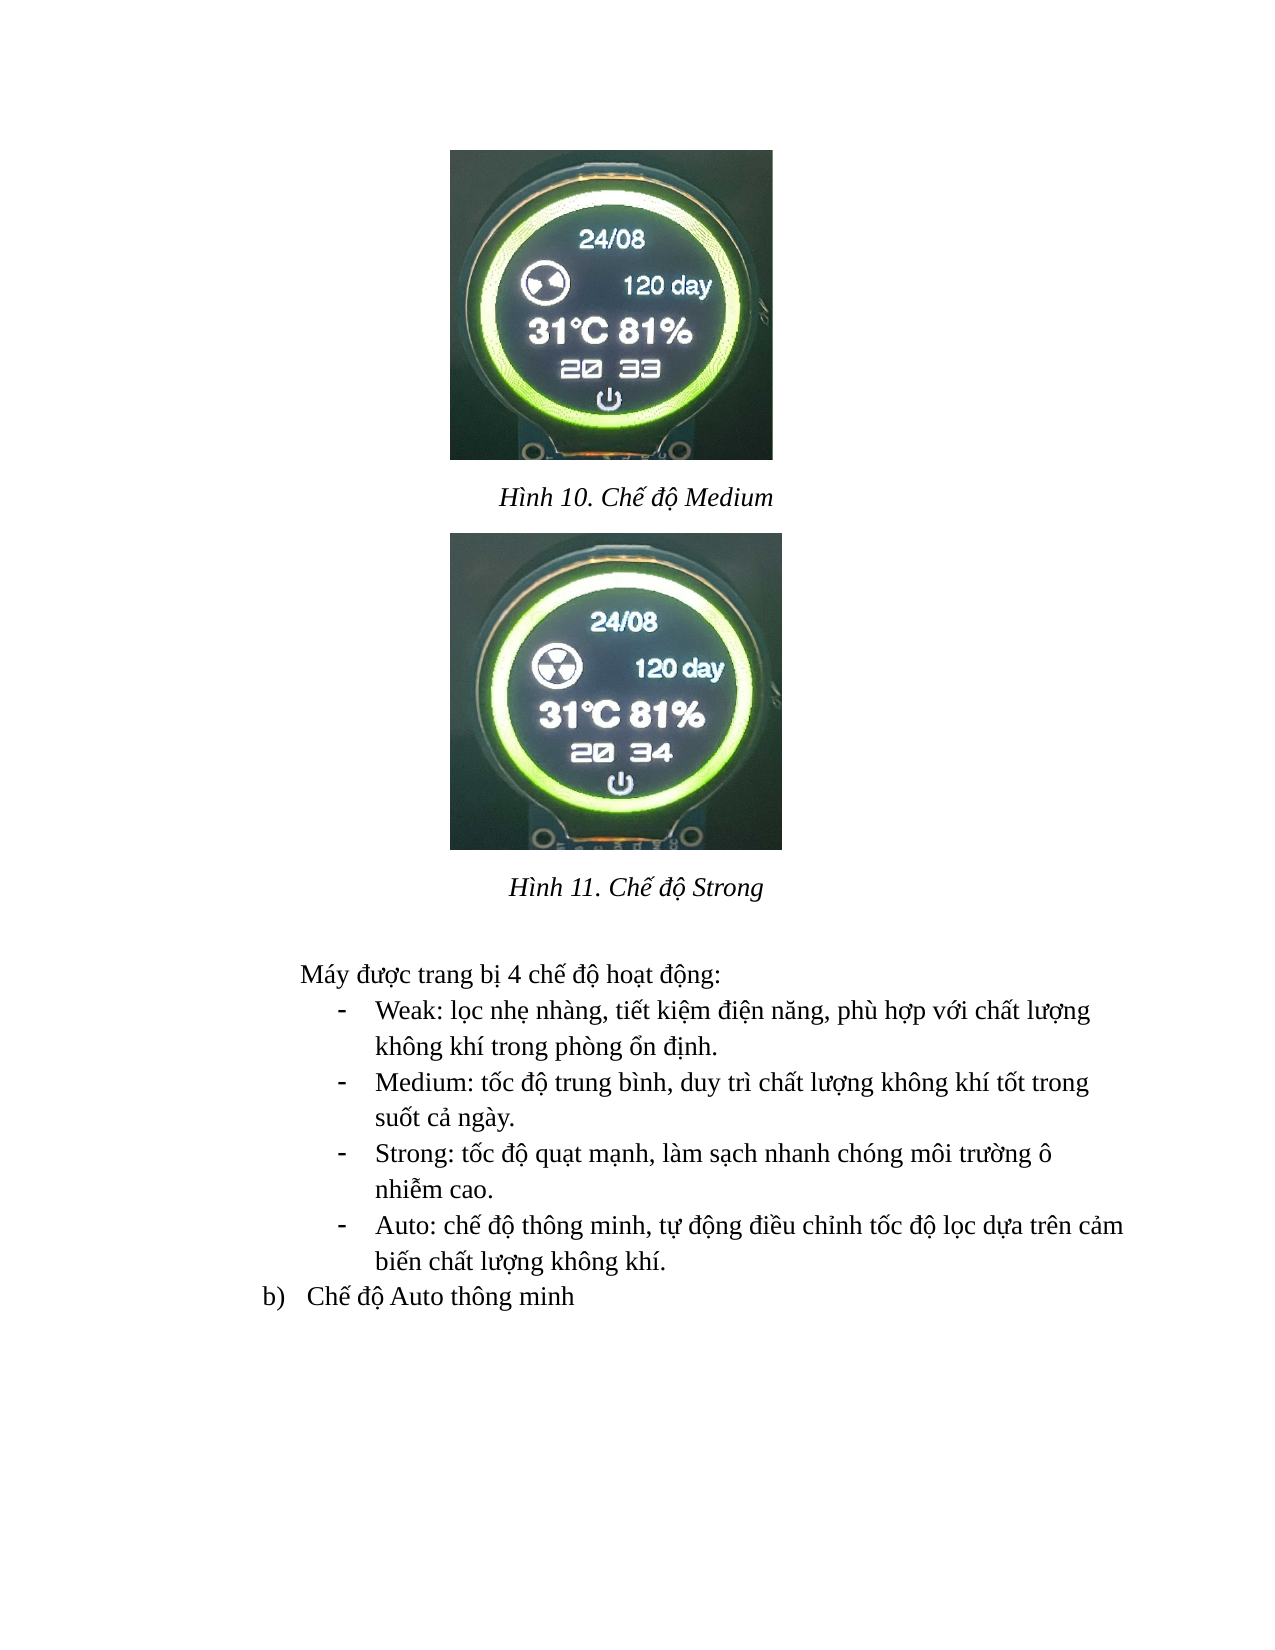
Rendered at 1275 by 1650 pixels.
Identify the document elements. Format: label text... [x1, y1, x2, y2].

list Medium: tốc độ trung bình, duy trì chất lượng không khí tốt trong suốt cả ngày. [337, 1066, 1125, 1133]
picture [450, 533, 782, 850]
list Auto: chế độ thông minh, tự động điều chỉnh tốc độ lọc dựa trên cảm biến chất lượng không khí. [337, 1209, 1125, 1276]
list Strong: tốc độ quạt mạnh, làm sạch nhanh chóng môi trường ô nhiễm cao. [337, 1137, 1125, 1204]
list Chế độ Auto thông minh [262, 1280, 1125, 1312]
list Weak: lọc nhẹ nhàng, tiết kiệm điện năng, phù hợp với chất lượng không khí trong phòng ổn định. [337, 994, 1125, 1061]
picture [450, 150, 773, 460]
list Máy được trang bị 4 chế độ hoạt động: [300, 958, 1125, 989]
